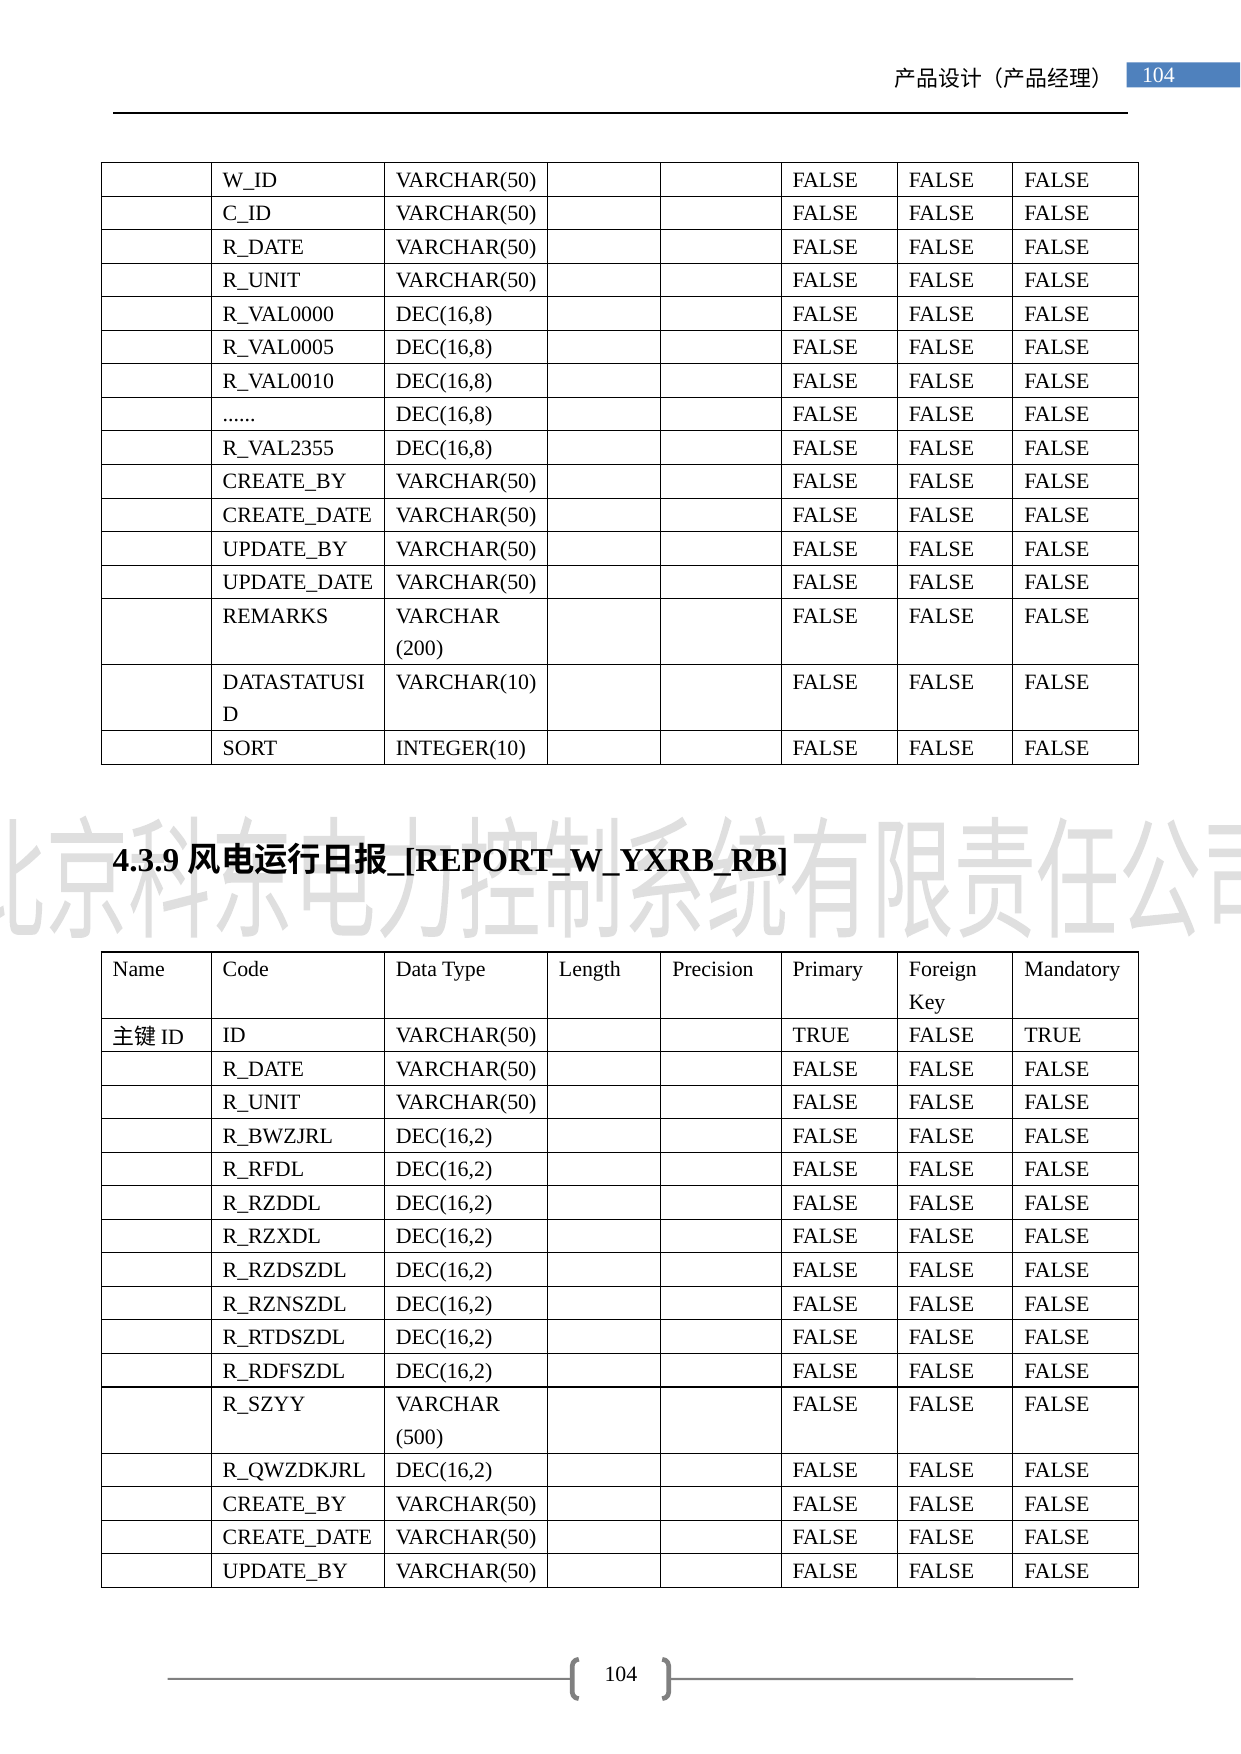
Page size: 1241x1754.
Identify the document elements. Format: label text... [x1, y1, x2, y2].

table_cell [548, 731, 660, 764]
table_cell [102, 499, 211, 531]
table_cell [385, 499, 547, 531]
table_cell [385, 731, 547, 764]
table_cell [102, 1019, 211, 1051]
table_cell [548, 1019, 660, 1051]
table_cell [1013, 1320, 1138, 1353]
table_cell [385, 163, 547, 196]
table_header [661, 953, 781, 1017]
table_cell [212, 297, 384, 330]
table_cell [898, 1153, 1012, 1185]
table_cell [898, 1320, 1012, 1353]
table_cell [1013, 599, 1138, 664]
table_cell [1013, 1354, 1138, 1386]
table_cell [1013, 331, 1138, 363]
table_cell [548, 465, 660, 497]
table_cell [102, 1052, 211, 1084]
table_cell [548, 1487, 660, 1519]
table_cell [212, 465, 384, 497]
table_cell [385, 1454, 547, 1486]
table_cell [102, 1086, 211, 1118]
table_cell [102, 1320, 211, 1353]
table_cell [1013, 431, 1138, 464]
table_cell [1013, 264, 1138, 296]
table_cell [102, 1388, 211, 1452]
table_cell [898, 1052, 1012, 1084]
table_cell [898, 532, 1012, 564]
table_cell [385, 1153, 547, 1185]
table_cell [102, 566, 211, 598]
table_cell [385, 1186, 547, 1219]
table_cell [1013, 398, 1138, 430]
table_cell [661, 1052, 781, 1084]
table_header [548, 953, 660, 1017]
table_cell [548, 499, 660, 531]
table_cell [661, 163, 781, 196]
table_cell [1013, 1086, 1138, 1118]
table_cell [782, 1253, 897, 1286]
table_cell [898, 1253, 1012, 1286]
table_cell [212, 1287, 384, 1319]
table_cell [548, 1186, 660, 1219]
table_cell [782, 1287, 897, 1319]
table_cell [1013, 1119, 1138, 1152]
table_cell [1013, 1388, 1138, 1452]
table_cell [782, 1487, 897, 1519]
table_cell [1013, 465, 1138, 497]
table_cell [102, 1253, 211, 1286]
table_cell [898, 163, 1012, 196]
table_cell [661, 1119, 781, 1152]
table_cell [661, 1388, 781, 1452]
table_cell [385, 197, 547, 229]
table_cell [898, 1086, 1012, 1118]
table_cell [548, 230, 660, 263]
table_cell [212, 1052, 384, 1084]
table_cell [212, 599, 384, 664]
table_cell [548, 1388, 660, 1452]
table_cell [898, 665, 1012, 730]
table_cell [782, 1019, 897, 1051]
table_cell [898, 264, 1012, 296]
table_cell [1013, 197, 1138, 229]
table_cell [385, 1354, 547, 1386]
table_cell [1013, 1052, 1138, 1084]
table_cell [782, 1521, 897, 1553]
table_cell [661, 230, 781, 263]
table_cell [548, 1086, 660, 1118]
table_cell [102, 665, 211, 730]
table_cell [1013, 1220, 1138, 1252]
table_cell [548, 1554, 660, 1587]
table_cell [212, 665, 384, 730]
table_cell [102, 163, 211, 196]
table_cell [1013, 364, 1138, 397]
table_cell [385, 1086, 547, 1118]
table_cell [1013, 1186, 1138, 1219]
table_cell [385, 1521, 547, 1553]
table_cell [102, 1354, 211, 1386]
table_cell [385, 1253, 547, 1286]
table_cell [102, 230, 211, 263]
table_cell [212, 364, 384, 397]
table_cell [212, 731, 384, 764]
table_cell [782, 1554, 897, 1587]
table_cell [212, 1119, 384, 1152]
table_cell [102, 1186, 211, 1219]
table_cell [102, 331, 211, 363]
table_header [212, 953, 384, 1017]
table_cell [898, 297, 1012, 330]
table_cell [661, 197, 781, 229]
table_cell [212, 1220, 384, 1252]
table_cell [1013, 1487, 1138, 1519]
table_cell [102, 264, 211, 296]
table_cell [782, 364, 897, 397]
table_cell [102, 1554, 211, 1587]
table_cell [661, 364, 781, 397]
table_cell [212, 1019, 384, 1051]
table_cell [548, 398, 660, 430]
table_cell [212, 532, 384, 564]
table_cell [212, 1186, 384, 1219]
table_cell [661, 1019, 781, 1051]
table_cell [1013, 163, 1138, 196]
subtitle 风电运行日报_[REPORT_W_YXRB_RB] [112, 824, 1128, 889]
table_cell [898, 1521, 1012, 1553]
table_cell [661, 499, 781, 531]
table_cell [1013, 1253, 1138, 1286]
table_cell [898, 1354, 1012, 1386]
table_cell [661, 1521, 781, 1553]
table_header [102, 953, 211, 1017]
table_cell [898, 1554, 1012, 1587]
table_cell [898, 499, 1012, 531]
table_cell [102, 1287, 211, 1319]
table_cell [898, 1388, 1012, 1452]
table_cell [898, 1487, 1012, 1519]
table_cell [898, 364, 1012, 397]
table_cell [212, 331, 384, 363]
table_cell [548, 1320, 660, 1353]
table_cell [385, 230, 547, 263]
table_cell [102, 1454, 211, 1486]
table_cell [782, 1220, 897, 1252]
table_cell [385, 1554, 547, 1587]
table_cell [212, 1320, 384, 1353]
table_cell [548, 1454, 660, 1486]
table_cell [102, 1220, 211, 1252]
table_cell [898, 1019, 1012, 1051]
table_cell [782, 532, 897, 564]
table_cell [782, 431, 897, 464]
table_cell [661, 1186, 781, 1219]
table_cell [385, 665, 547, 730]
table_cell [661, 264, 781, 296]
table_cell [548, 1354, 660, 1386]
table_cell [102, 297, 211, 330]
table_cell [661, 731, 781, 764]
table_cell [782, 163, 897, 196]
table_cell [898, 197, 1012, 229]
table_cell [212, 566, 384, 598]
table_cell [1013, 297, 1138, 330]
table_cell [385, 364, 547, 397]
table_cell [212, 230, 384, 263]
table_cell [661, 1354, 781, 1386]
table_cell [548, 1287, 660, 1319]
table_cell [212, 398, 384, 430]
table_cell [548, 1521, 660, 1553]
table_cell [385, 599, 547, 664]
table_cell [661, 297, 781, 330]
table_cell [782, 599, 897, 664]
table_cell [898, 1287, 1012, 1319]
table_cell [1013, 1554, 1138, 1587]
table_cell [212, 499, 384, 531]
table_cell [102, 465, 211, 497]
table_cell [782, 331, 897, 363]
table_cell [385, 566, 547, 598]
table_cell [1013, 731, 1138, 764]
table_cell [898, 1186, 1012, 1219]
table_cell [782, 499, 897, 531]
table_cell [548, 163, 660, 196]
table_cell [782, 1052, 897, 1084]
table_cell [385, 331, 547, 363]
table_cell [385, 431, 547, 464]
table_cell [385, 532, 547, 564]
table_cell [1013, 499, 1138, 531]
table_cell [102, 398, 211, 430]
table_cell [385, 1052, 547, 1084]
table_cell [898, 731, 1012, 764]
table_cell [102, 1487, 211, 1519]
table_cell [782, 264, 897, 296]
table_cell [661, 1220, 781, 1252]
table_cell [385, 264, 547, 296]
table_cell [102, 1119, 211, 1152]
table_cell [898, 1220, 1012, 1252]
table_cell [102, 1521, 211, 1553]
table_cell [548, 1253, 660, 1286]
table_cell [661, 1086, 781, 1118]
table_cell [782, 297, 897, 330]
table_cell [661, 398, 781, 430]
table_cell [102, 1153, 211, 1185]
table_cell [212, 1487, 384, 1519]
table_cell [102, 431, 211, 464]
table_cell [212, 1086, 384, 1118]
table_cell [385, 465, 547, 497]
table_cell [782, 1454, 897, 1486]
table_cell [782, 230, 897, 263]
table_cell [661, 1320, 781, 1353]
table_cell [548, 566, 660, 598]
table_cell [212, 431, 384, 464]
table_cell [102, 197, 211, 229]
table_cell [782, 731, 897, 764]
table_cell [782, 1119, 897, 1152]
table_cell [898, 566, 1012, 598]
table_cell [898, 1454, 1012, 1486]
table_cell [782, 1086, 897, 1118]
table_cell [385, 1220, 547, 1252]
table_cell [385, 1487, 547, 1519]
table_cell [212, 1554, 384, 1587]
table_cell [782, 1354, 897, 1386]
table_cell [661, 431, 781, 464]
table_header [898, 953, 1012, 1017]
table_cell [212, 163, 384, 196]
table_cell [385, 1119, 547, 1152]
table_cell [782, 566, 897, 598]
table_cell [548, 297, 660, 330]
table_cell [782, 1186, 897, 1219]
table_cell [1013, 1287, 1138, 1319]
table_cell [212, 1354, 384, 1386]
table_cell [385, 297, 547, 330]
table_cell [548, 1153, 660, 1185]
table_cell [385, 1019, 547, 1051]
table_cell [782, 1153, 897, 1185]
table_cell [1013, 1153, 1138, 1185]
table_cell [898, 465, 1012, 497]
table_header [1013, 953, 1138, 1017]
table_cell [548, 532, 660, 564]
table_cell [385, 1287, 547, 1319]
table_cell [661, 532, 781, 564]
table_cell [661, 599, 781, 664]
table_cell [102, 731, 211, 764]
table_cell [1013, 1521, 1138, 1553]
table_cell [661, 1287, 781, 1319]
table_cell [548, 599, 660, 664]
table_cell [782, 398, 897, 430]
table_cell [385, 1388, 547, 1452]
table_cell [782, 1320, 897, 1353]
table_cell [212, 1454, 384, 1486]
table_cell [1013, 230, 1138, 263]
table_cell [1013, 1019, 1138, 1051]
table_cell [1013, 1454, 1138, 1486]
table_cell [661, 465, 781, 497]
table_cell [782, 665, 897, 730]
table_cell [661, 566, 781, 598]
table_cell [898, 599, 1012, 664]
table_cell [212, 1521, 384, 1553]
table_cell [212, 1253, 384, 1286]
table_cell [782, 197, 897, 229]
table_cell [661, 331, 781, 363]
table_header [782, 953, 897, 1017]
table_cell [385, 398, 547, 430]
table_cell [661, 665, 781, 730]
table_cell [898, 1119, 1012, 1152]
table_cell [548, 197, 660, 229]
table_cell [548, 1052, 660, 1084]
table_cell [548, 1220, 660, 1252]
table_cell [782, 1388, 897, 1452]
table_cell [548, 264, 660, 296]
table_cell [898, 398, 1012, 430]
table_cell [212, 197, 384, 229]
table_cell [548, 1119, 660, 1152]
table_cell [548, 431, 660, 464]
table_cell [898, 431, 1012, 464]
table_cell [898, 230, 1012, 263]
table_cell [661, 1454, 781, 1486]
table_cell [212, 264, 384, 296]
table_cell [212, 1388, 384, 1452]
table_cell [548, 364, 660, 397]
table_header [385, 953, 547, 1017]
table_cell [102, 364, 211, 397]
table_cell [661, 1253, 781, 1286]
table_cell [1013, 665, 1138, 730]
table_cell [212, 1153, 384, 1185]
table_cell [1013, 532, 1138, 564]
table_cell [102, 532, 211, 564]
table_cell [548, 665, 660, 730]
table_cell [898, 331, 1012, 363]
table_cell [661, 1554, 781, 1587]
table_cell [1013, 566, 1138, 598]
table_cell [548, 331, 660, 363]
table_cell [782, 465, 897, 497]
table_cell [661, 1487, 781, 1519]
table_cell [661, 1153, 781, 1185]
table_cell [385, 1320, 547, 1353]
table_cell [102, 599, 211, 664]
